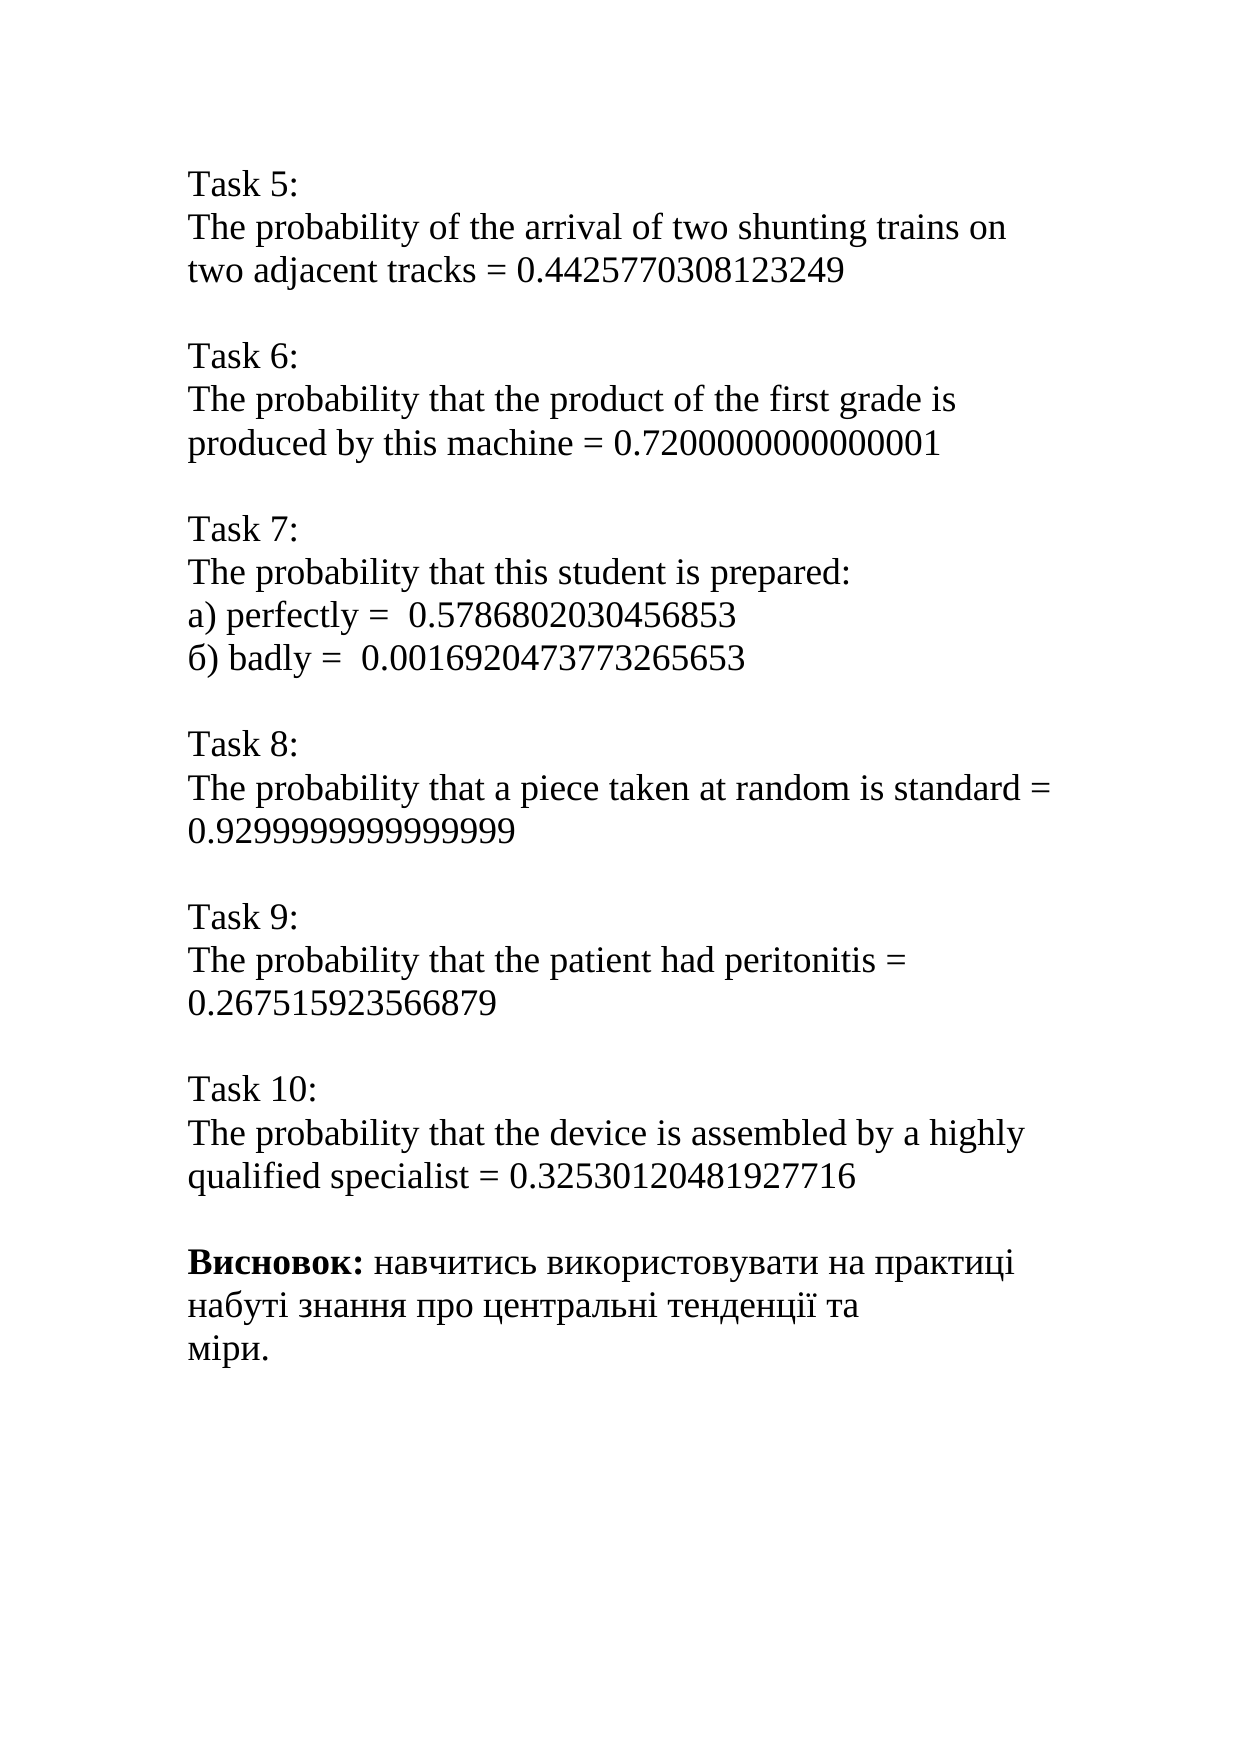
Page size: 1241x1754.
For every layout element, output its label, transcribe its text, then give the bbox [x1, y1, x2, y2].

list The probability that the product of the first grade is produced by this machine = 0.7200000000000001 [187, 377, 1063, 463]
list The probability of the arrival of two shunting trains on two adjacent tracks = 0.4425770308123249 [187, 204, 1063, 291]
list Task 8: [187, 722, 1063, 765]
list Task 10: [187, 1067, 1063, 1110]
list Task 7: [187, 506, 1063, 549]
list б) badly = 0.0016920473773265653 [187, 636, 1063, 679]
list Task 9: [187, 894, 1063, 937]
list а) perfectly = 0.5786802030456853 [187, 592, 1063, 636]
text міри. [187, 1326, 1063, 1369]
text Висновок: навчитись використовувати на практиці набуті знання про центральні тенденції та [187, 1239, 1063, 1326]
list The probability that this student is prepared: [187, 549, 1063, 592]
list Task 6: [187, 334, 1063, 377]
list Task 5: [187, 161, 1063, 204]
list The probability that a piece taken at random is standard = 0.9299999999999999 [187, 765, 1063, 851]
list The probability that the device is assembled by a highly qualified specialist = 0.32530120481927716 [187, 1110, 1063, 1196]
list The probability that the patient had peritonitis = 0.267515923566879 [187, 937, 1063, 1024]
